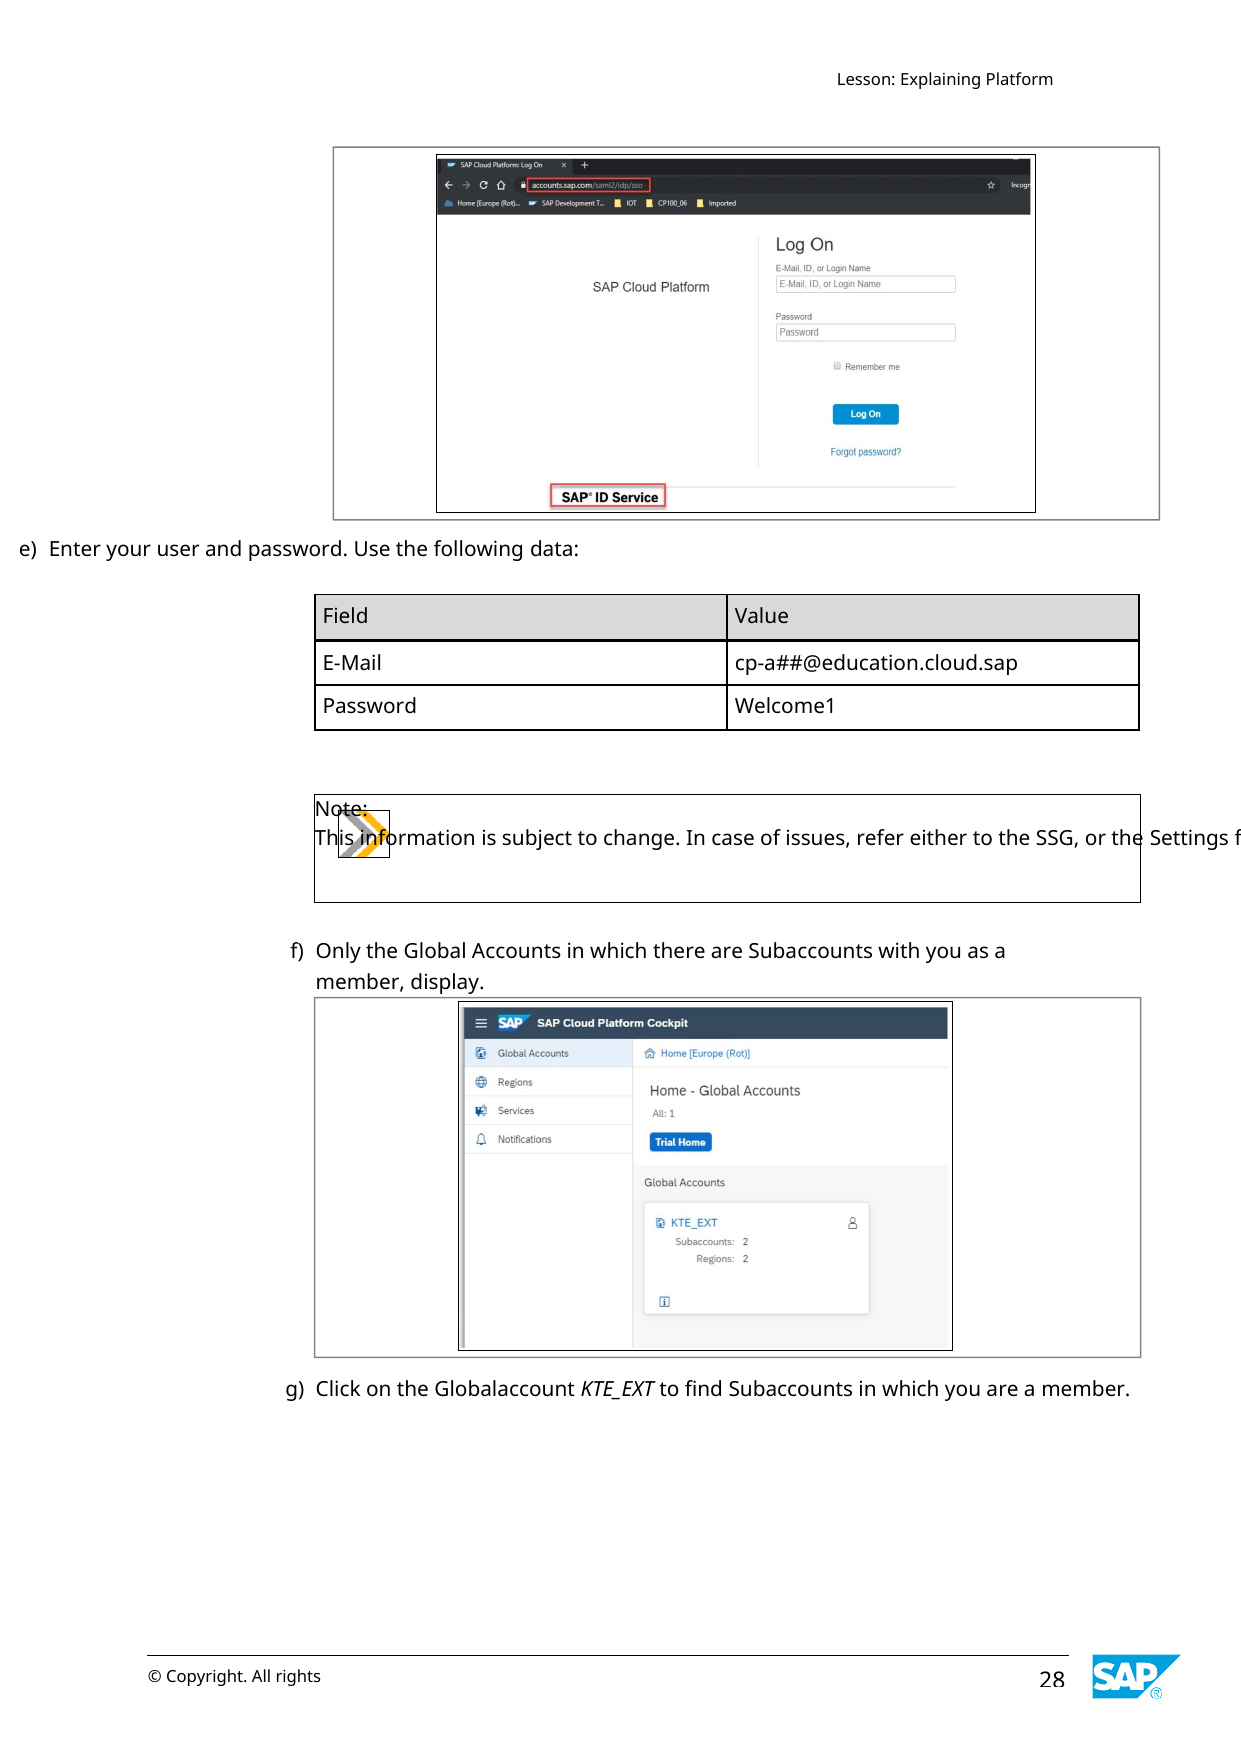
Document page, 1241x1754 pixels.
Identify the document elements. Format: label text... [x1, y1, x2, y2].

picture [459, 1002, 952, 1011]
list Click on the Globalaccount KTE_EXT to find Subaccounts in which you are a member. [285, 1011, 1221, 1402]
picture [437, 155, 1035, 512]
picture [339, 811, 389, 857]
list Only the Global Accounts in which there are Subaccounts with you as a member, display. [290, 936, 1079, 995]
picture [1150, 1687, 1162, 1699]
list Enter your user and password. Use the following data: [19, 534, 607, 562]
